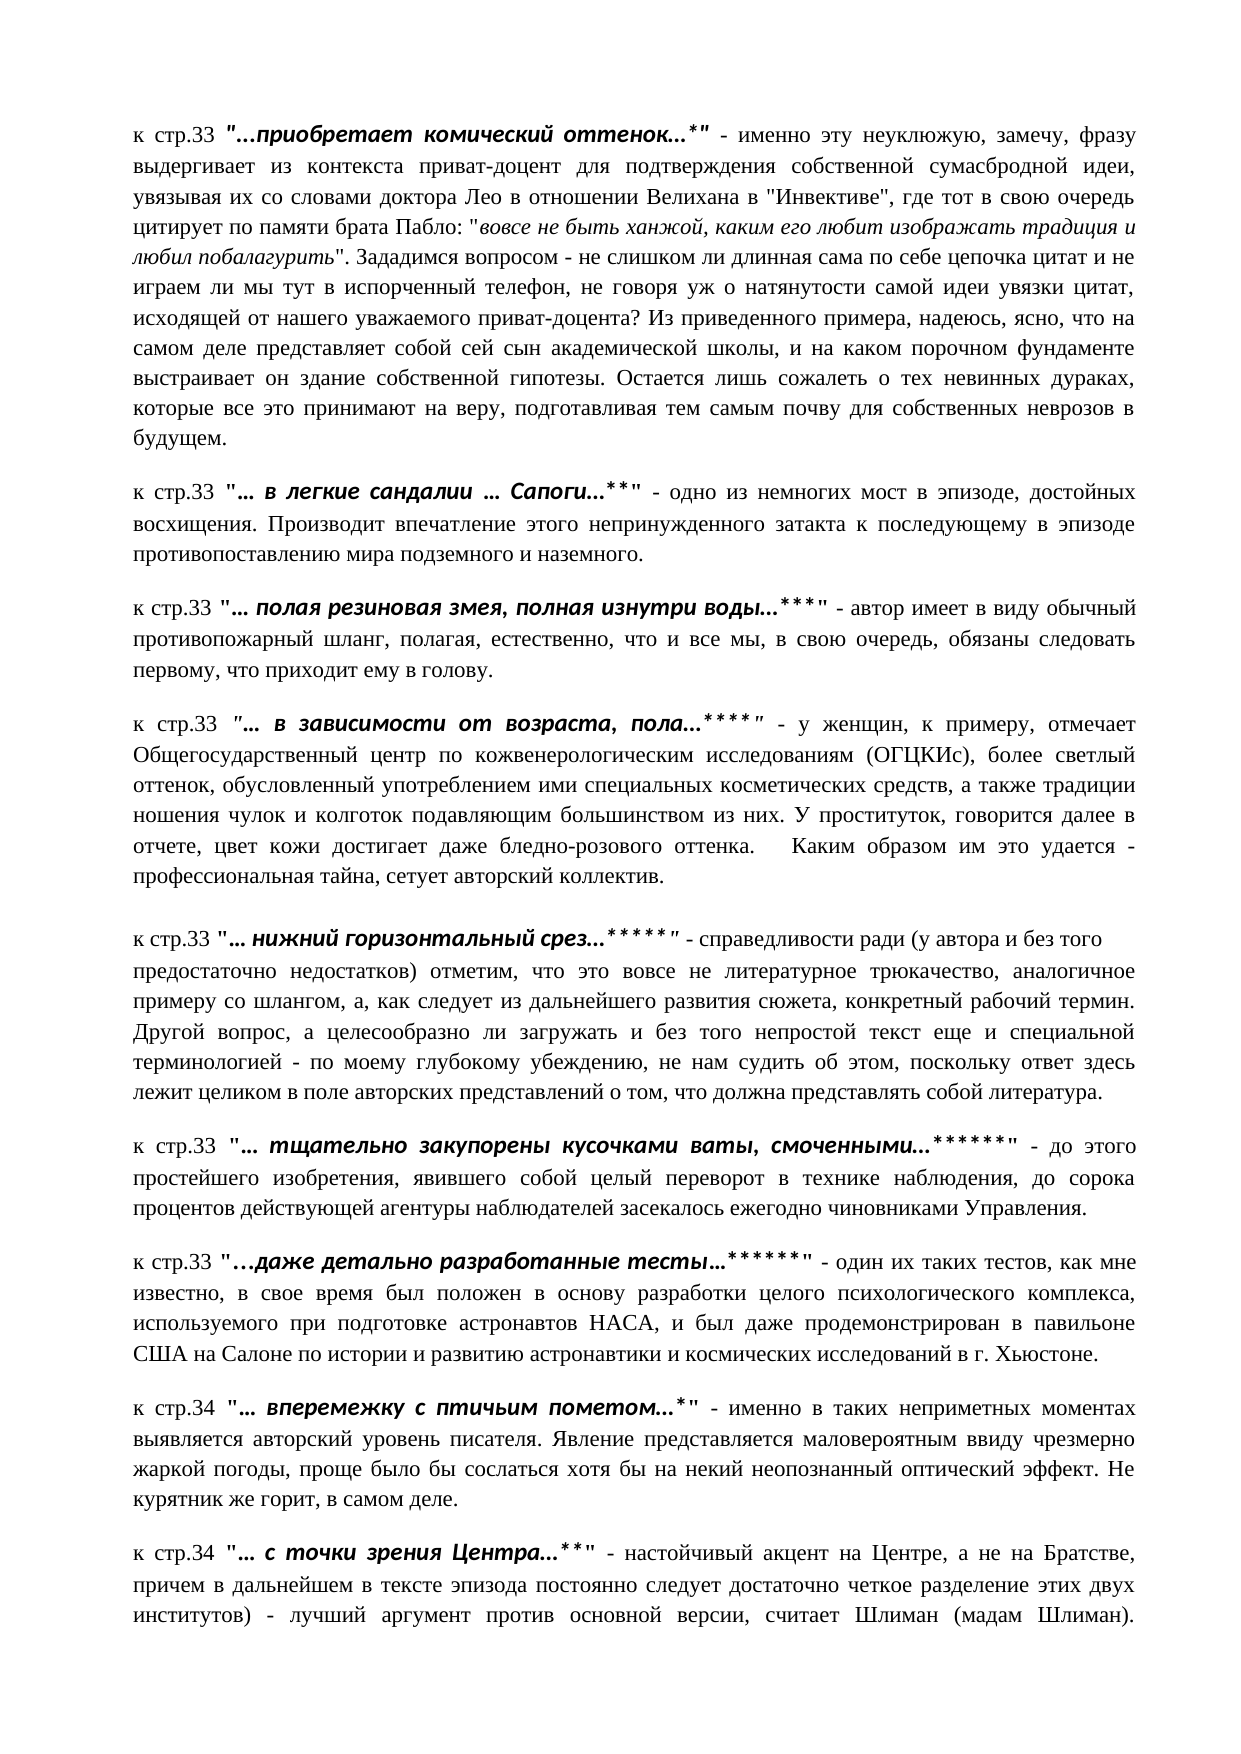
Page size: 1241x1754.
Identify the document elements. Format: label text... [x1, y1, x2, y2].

text к стр.33 "... тщательно закупорены кусочками ваты, смоченными…******" - до этого простейшего изобретения, явившего собой целый переворот в технике наблюдения, до сорока процентов действующей агентуры наблюдателей засекалось ежегодно чиновниками Управления. [133, 1129, 1137, 1220]
text к стр.33 "... нижний горизонтальный срез…*****" - справедливости ради (у автора и без того [133, 922, 1137, 953]
text к стр.33 "... полая резиновая змея, полная изнутри воды…***" - автор имеет в виду обычный противопожарный шланг, полагая, естественно, что и все мы, в свою очередь, обязаны следовать первому, что приходит ему в голову. [133, 591, 1137, 682]
text к стр.33 "... в легкие сандалии … Сапоги…**" - одно из немногих мост в эпизоде, достойных восхищения. Производит впечатление этого непринужденного затакта к последующему в эпизоде противопоставлению мира подземного и наземного. [133, 475, 1137, 566]
text к стр.33 "...приобретает комический оттенок…*" - именно эту неуклюжую, замечу, фразу выдергивает из контекста приват-доцент для подтверждения собственной сумасбродной идеи, увязывая их со словами доктора Лео в отношении Велихана в "Инвективе", где тот в свою очередь цитирует по памяти брата Пабло: "вовсе не быть ханжой, каким его любит изображать традиция и любил побалагурить". Зададимся вопросом - не слишком ли длинная сама по себе цепочка цитат и не играем ли мы тут в испорченный телефон, не говоря уж о натянутости самой идеи увязки цитат, исходящей от нашего уважаемого приват-доцента? Из приведенного примера, надеюсь, ясно, что на самом деле представляет собой сей сын академической школы, и на каком порочном фундаменте выстраивает он здание собственной гипотезы. Остается лишь сожалеть о тех невинных дураках, которые все это принимают на веру, подготавливая тем самым почву для собственных неврозов в будущем. [133, 118, 1137, 451]
text к стр.33 "... в зависимости от возраста, пола…****" - у женщин, к примеру, отмечает Общегосударственный центр по кожвенерологическим исследованиям (ОГЦКИс), более светлый оттенок, обусловленный употреблением ими специальных косметических средств, а также традиции ношения чулок и колготок подавляющим большинством из них. У проституток, говорится далее в отчете, цвет кожи достигает даже бледно-розового оттенка. Каким образом им это удается -профессиональная тайна, сетует авторский коллектив. [133, 707, 1137, 888]
text предостаточно недостатков) отметим, что это вовсе не литературное трюкачество, аналогичное примеру со шлангом, а, как следует из дальнейшего развития сюжета, конкретный рабочий термин. Другой вопрос, а целесообразно ли загружать и без того непростой текст еще и специальной терминологией - по моему глубокому убеждению, не нам судить об этом, поскольку ответ здесь лежит целиком в поле авторских представлений о том, что должна представлять собой литература. [133, 957, 1137, 1104]
text к стр.33 "…даже детально разработанные тесты…******" - один их таких тестов, как мне известно, в свое время был положен в основу разработки целого психологического комплекса, используемого при подготовке астронавтов НАСА, и был даже продемонстрирован в павильоне США на Салоне по истории и развитию астронавтики и космических исследований в г. Хьюстоне. [133, 1245, 1137, 1366]
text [133, 1536, 1137, 1627]
text к стр.34 "... вперемежку с птичьим пометом…*" - именно в таких неприметных моментах выявляется авторский уровень писателя. Явление представляется маловероятным ввиду чрезмерно жаркой погоды, проще было бы сослаться хотя бы на некий неопознанный оптический эффект. Не курятник же горит, в самом деле. [133, 1391, 1137, 1512]
